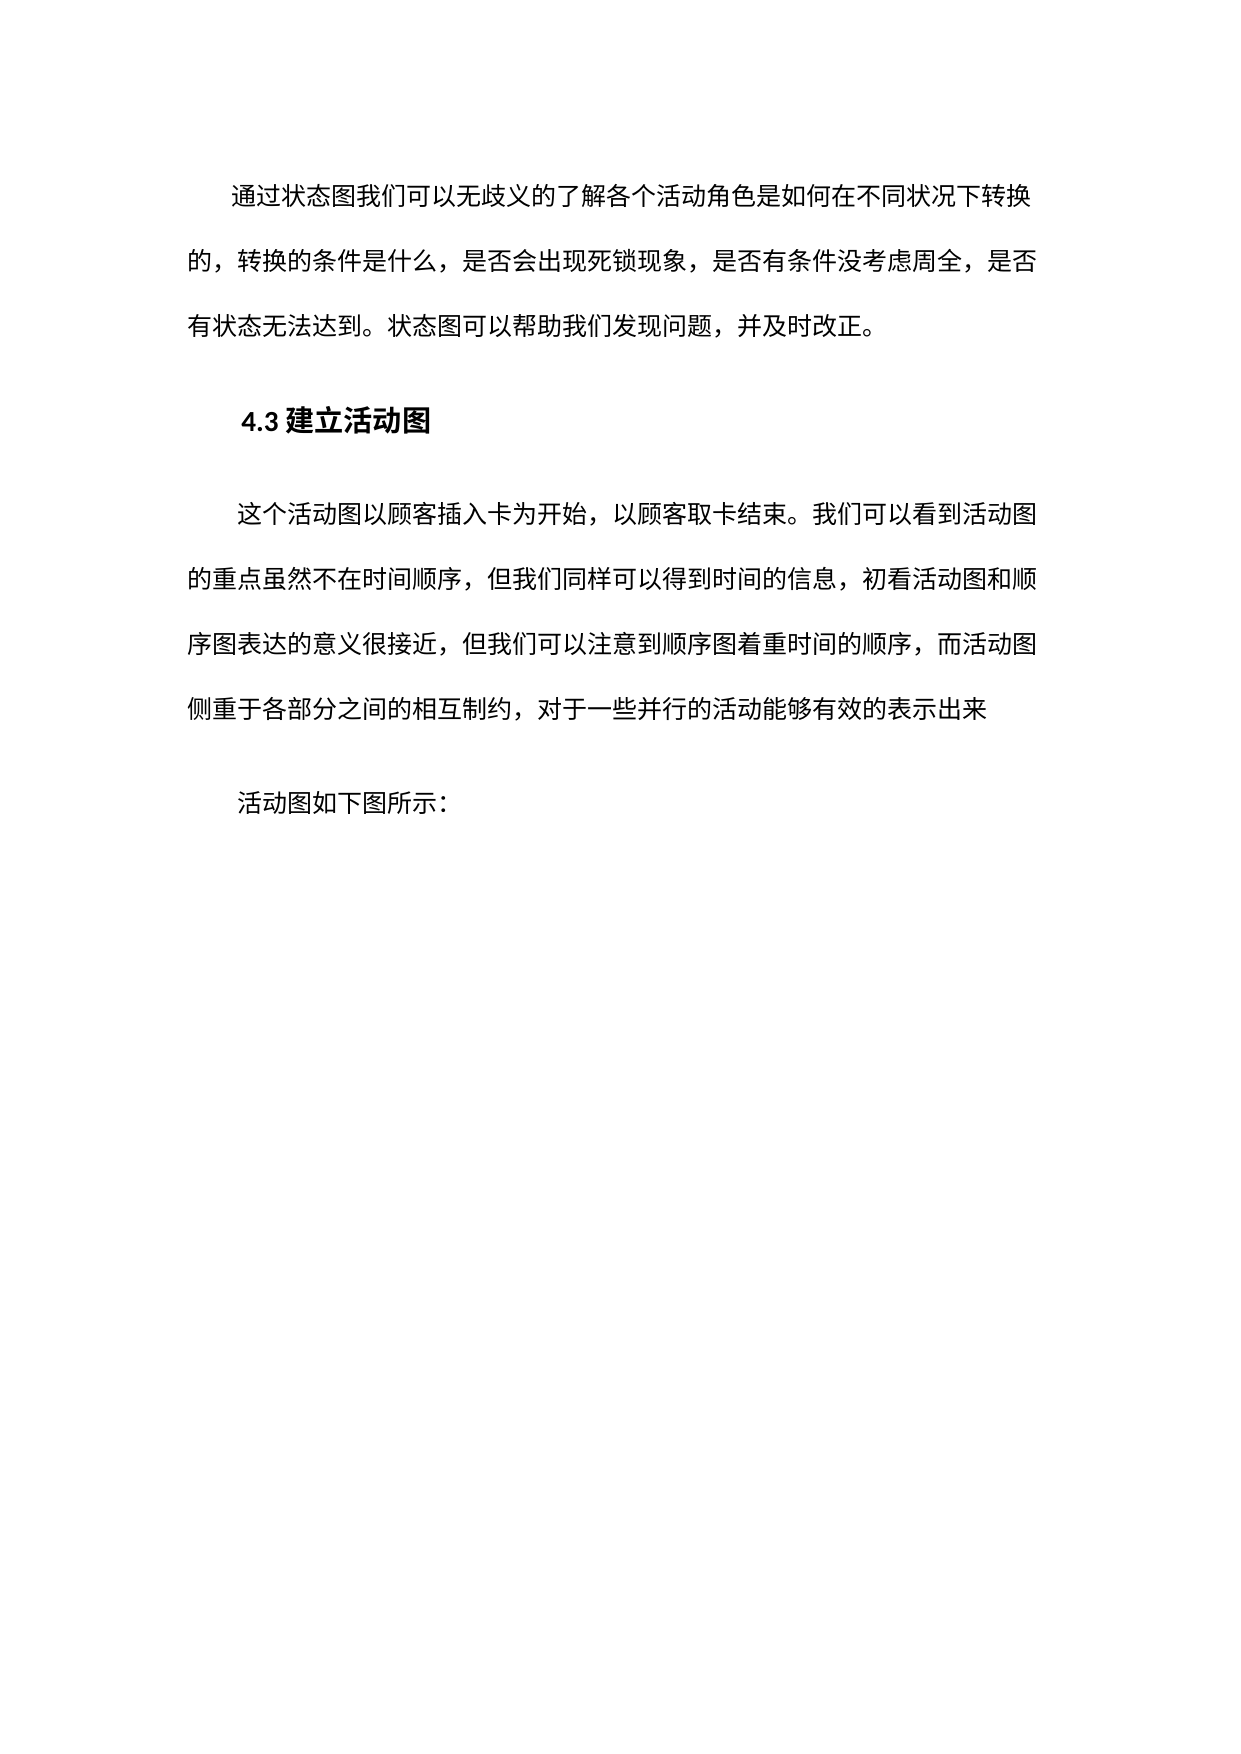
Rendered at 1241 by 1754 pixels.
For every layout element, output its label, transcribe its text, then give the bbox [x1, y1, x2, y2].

text 活动图如下图所示： [187, 769, 1053, 834]
text 4.3 建立活动图 [187, 386, 1053, 451]
text 通过状态图我们可以无歧义的了解各个活动角色是如何在不同状况下转换的，转换的条件是什么，是否会出现死锁现象，是否有条件没考虑周全，是否有状态无法达到。状态图可以帮助我们发现问题，并及时改正。 [187, 162, 1053, 357]
text 这个活动图以顾客插入卡为开始，以顾客取卡结束。我们可以看到活动图的重点虽然不在时间顺序，但我们同样可以得到时间的信息，初看活动图和顺序图表达的意义很接近，但我们可以注意到顺序图着重时间的顺序，而活动图侧重于各部分之间的相互制约，对于一些并行的活动能够有效的表示出来 [187, 480, 1053, 740]
